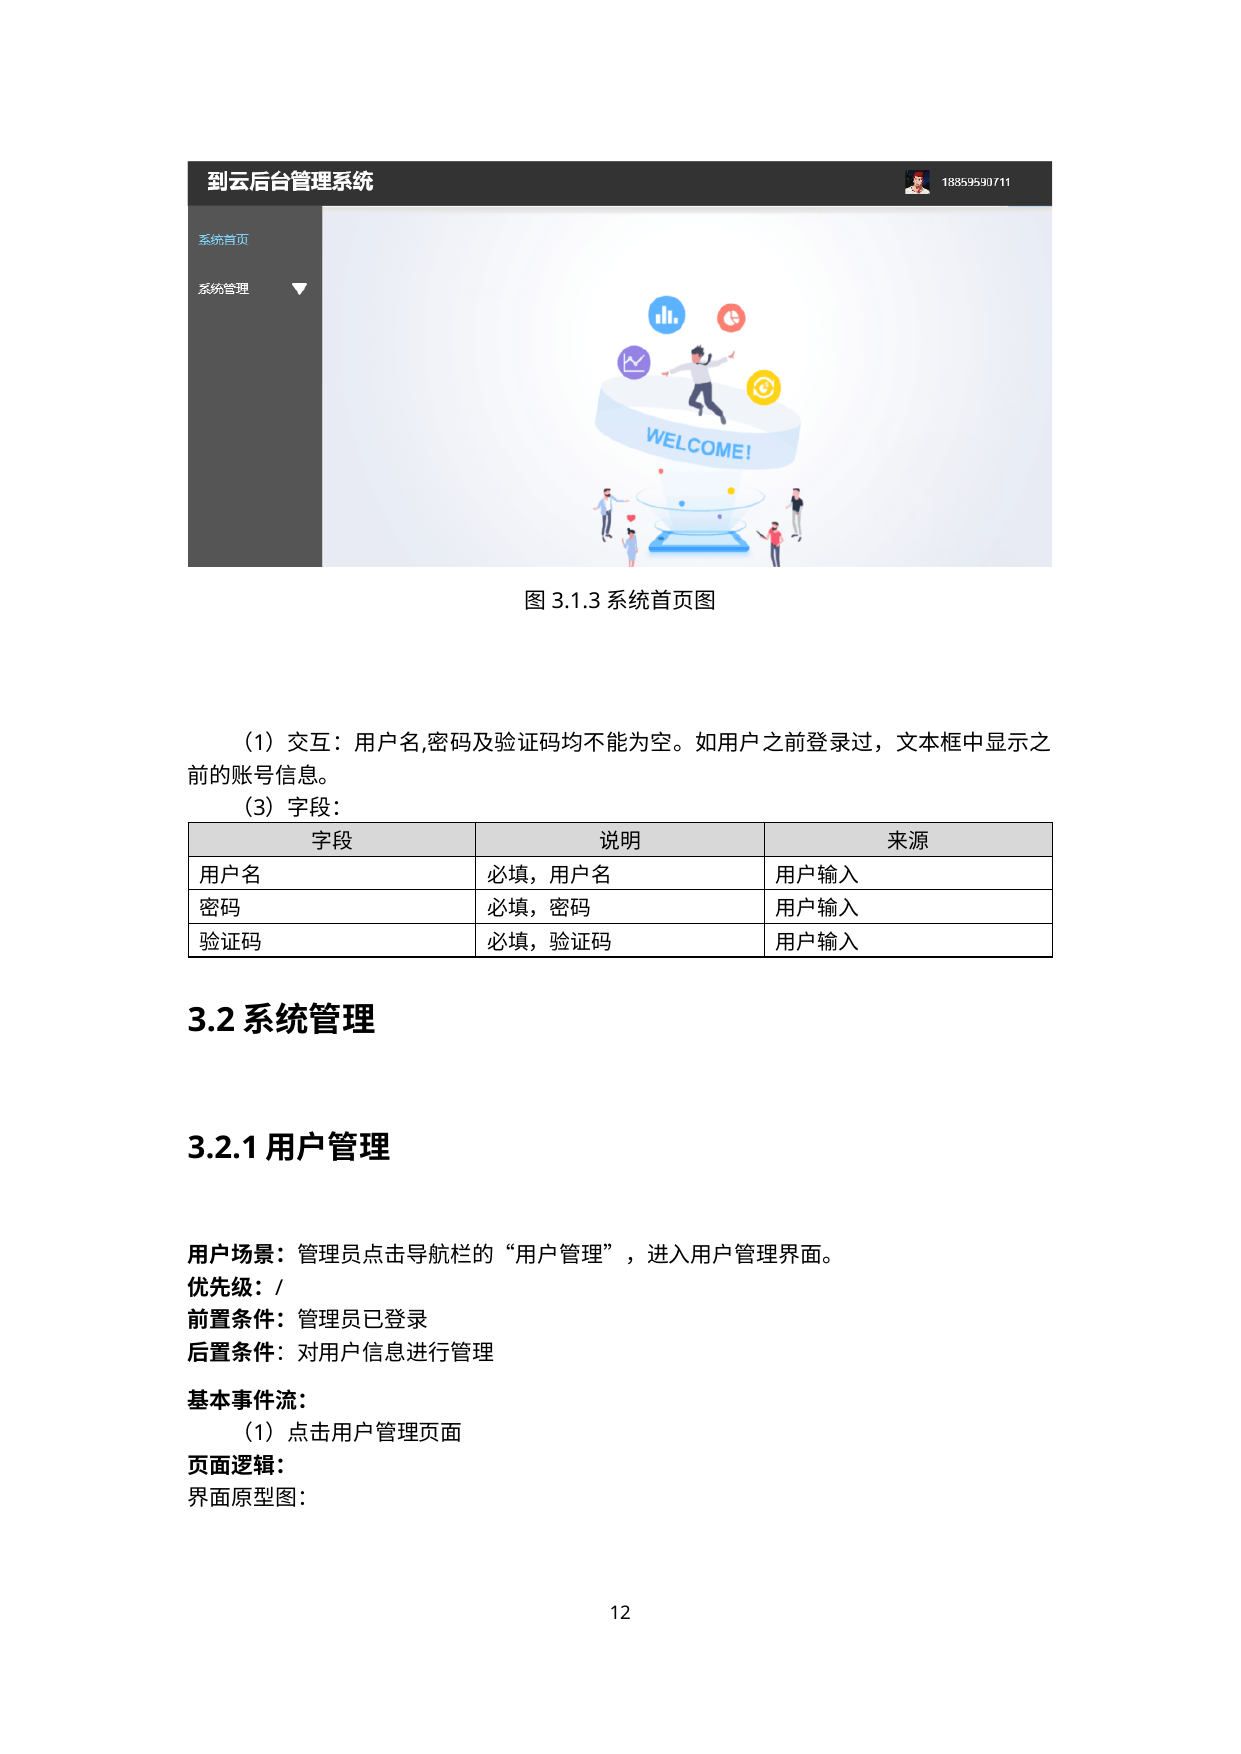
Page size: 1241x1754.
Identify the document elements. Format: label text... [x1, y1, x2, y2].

text 优先级：/ [187, 1269, 1053, 1302]
text （1）点击用户管理页面 [187, 1415, 1053, 1447]
text 基本事件流： [187, 1382, 1053, 1415]
subtitle 3.2.1用户管理 [187, 1112, 1053, 1177]
subtitle 3.2系统管理 [187, 984, 1053, 1049]
table_cell 用户输入 [765, 924, 1052, 956]
text （3）字段： [187, 790, 1053, 822]
table_cell 必填，密码 [476, 890, 764, 923]
table_cell 密码 [189, 890, 475, 923]
text 前置条件：管理员已登录 [187, 1302, 1053, 1334]
table_header 说明 [476, 823, 764, 856]
table_cell 验证码 [189, 924, 475, 956]
picture [187, 159, 1053, 567]
text 用户场景：管理员点击导航栏的“用户管理”，进入用户管理界面。 [187, 1237, 1053, 1269]
table_cell 用户输入 [765, 890, 1052, 923]
table_cell 必填，验证码 [476, 924, 764, 956]
text 界面原型图： [187, 1480, 1053, 1512]
table_cell 必填，用户名 [476, 857, 764, 889]
text 页面逻辑： [187, 1447, 1053, 1480]
table_cell 用户名 [189, 857, 475, 889]
table_header 来源 [765, 823, 1052, 856]
text 图 3.1.3 系统首页图 [187, 582, 1053, 615]
text 后置条件：对用户信息进行管理 [187, 1334, 1053, 1367]
table_cell 用户输入 [765, 857, 1052, 889]
list 交互：用户名,密码及验证码均不能为空。如用户之前登录过，文本框中显示之前的账号信息。 [187, 725, 1053, 790]
table_header 字段 [189, 823, 475, 856]
